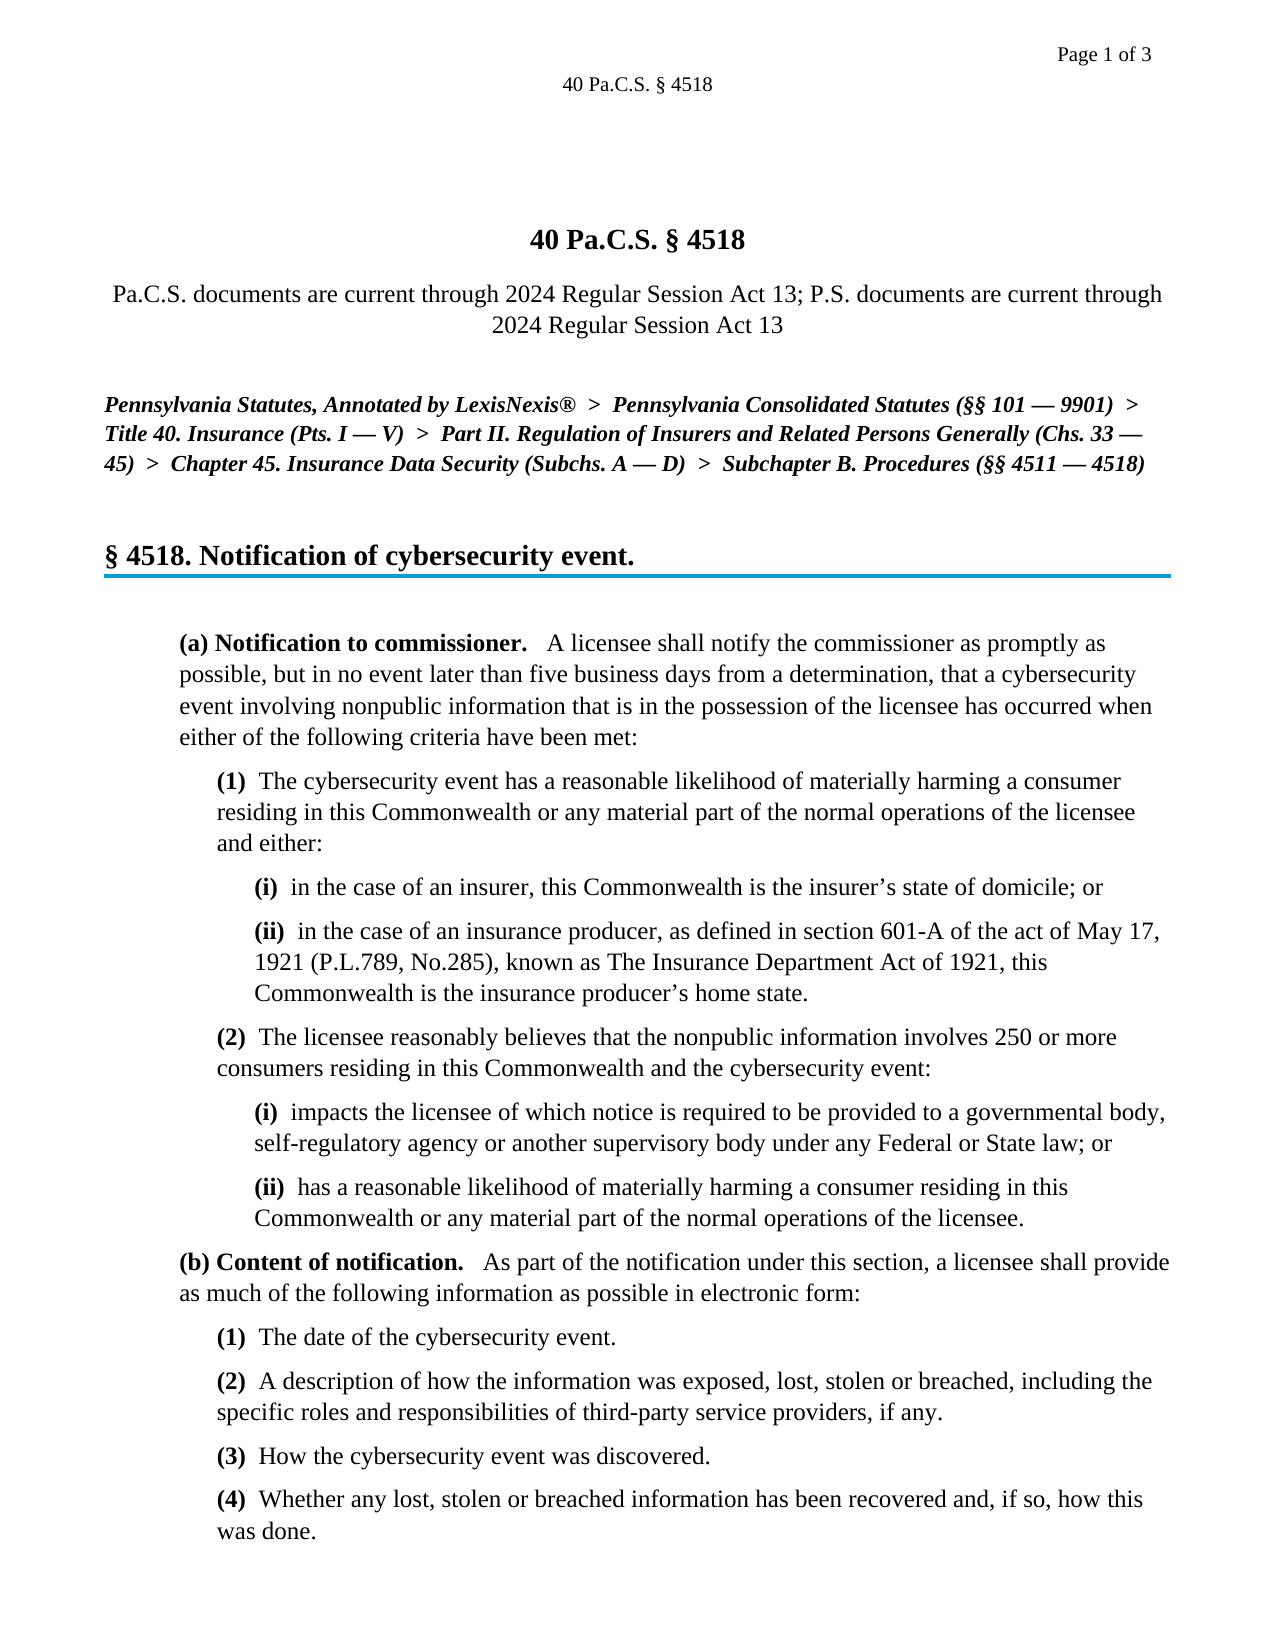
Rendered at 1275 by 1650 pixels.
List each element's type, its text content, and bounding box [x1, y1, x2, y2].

text (ii) in the case of an insurance producer, as defined in section 601-A of the act of May 17, 1921 (P.L.789, No.285), known as The Insurance Department Act of 1921, this Commonwealth is the insurance producer’s home state. [254, 913, 1171, 1007]
text (1) The cybersecurity event has a reasonable likelihood of materially harming a consumer residing in this Commonwealth or any material part of the normal operations of the licensee and either: [217, 763, 1171, 857]
text (1) The date of the cybersecurity event. [217, 1319, 1171, 1351]
text (4) Whether any lost, stolen or breached information has been recovered and, if so, how this was done. [217, 1482, 1171, 1544]
text § 4518. Notification of cybersecurity event. [104, 501, 1171, 572]
text Pa.C.S. documents are current through 2024 Regular Session Act 13; P.S. documents are current through 2024 Regular Session Act 13 [104, 276, 1171, 339]
text (i) impacts the licensee of which notice is required to be provided to a governmental body, self-regulatory agency or another supervisory body under any Federal or State law; or [254, 1094, 1171, 1157]
text (2) The licensee reasonably believes that the nonpublic information involves 250 or more consumers residing in this Commonwealth and the cybersecurity event: [217, 1019, 1171, 1082]
text (ii) has a reasonable likelihood of materially harming a consumer residing in this Commonwealth or any material part of the normal operations of the licensee. [254, 1169, 1171, 1232]
subtitle 40 Pa.C.S. § 4518 [104, 220, 1171, 256]
text (3) How the cybersecurity event was discovered. [217, 1438, 1171, 1469]
text (b) Content of notification. As part of the notification under this section, a licensee shall provide as much of the following information as possible in electronic form: [179, 1244, 1171, 1307]
text (i) in the case of an insurer, this Commonwealth is the insurer’s state of domicile; or [254, 869, 1171, 901]
text (2) A description of how the information was exposed, lost, stolen or breached, including the specific roles and responsibilities of third-party service providers, if any. [217, 1363, 1171, 1426]
text Pennsylvania Statutes, Annotated by LexisNexis® > Pennsylvania Consolidated Statutes (§§ 101 — 9901) > Title 40. Insurance (Pts. I — V) > Part II. Regulation of Insurers and Related Persons Generally (Chs. 33 — 45) > Chapter 45. Insurance Data Security (Subchs. A — D) > Subchapter B. Procedures (§§ 4511 — 4518) [104, 388, 1171, 476]
text (a) Notification to commissioner. A licensee shall notify the commissioner as promptly as possible, but in no event later than five business days from a determination, that a cybersecurity event involving nonpublic information that is in the possession of the licensee has occurred when either of the following criteria have been met: [179, 626, 1171, 751]
